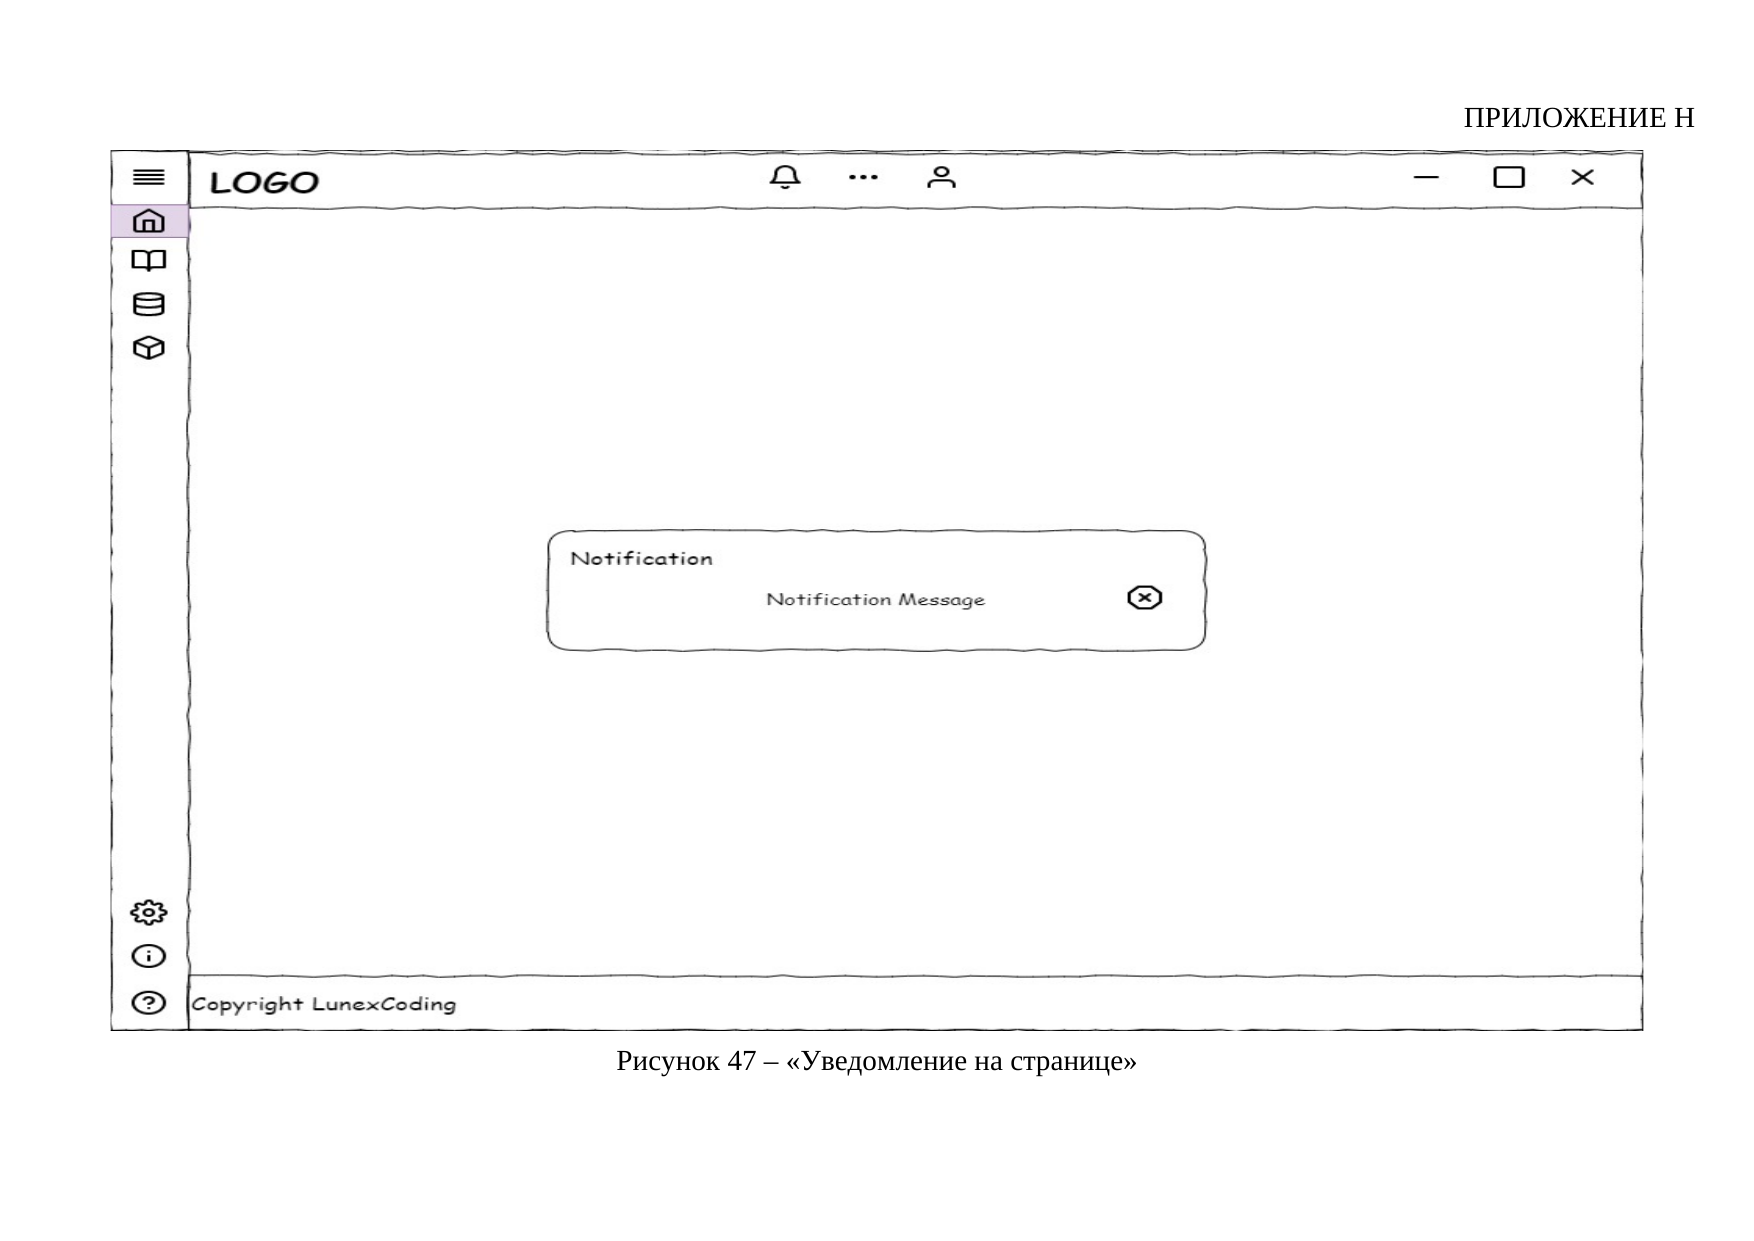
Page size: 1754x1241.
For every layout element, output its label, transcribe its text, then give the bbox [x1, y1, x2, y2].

picture [110, 150, 1644, 1031]
text ПРИЛОЖЕНИЕ Н [59, 100, 1695, 134]
text Рисунок 47 – «Уведомление на странице» [59, 1043, 1695, 1077]
